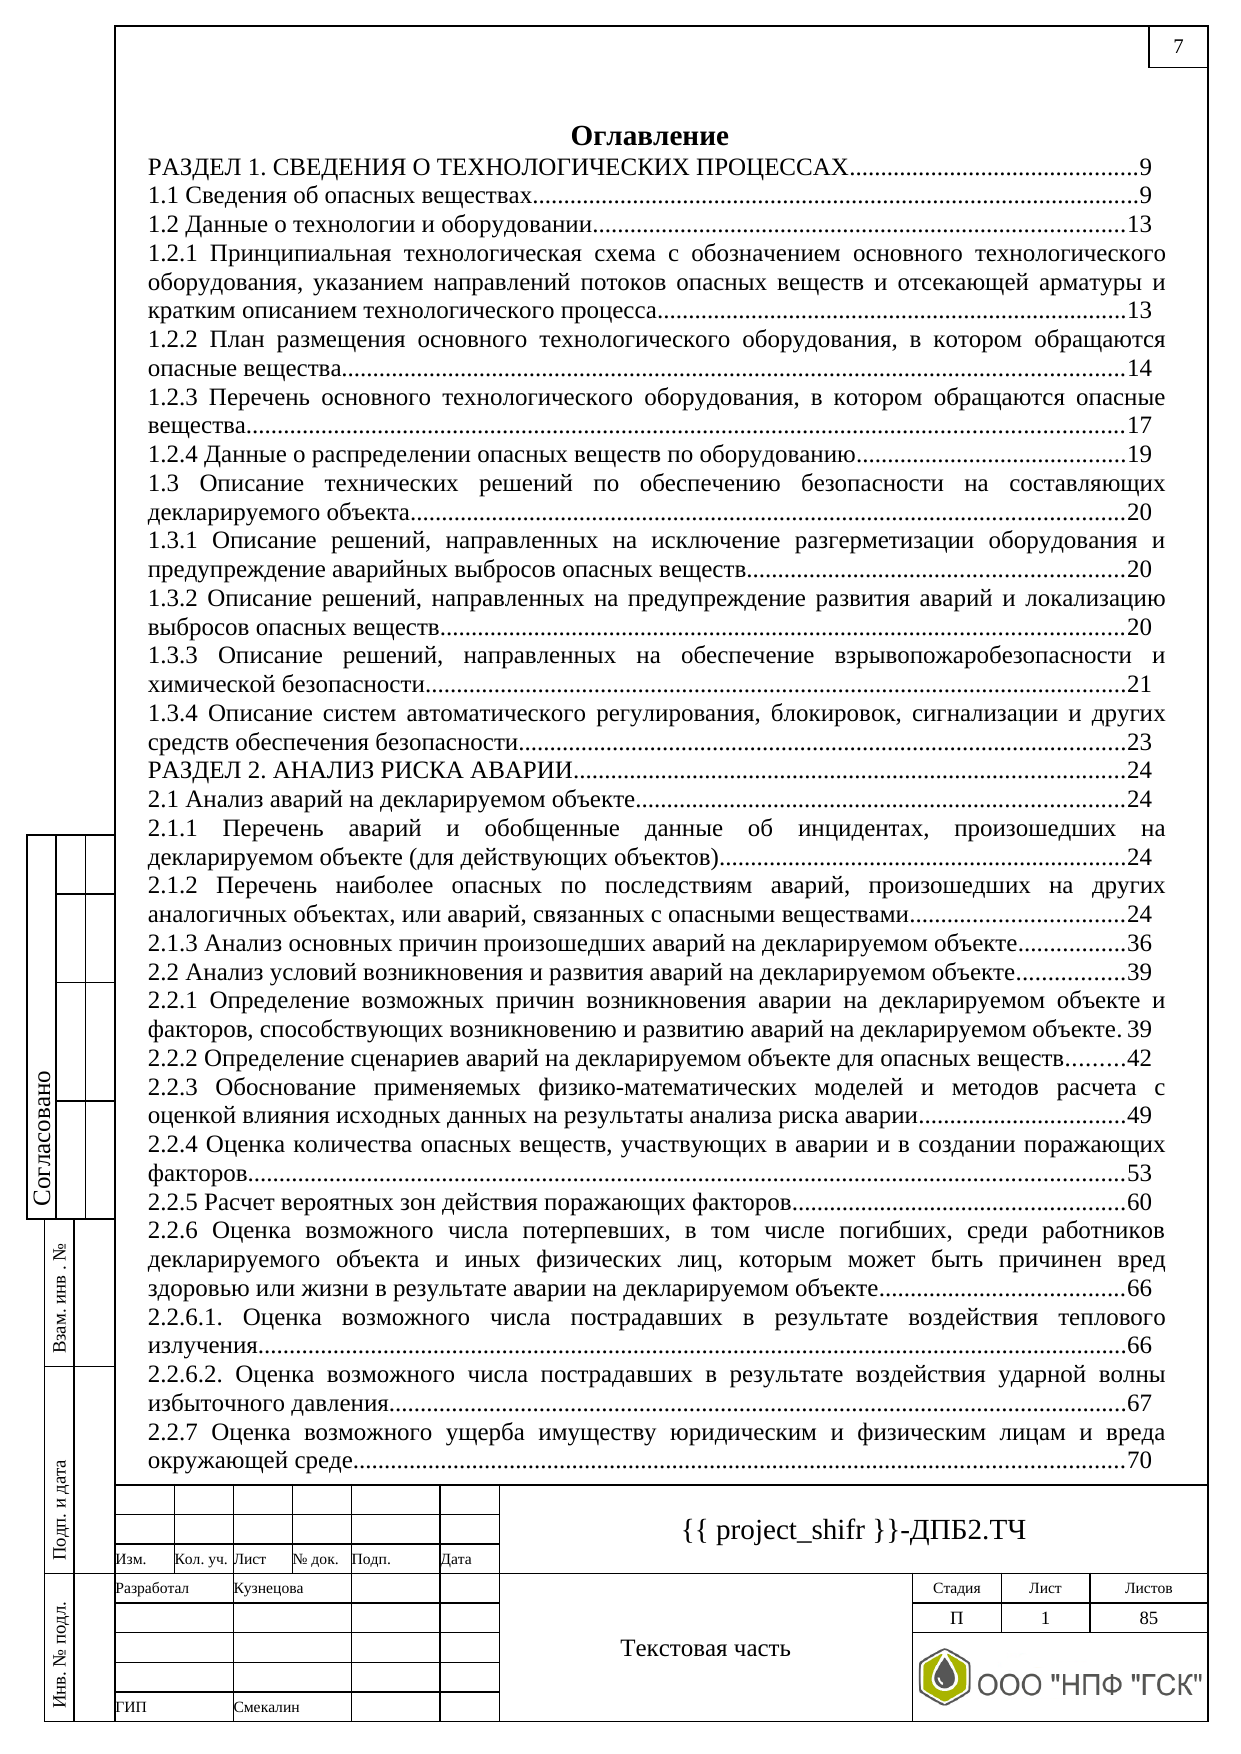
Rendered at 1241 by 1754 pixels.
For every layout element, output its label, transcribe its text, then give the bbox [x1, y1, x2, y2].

text 1.3 Описание технических решений по обеспечению безопасности на составляющих декларируемого объекта 20 [148, 468, 1167, 525]
text 2.2.2 Определение сценариев аварий на декларируемом объекте для опасных веществ 42 [148, 1043, 1167, 1072]
text 1.2.2 План размещения основного технологического оборудования, в котором обращаются опасные вещества 14 [148, 324, 1167, 382]
text 1.2.3 Перечень основного технологического оборудования, в котором обращаются опасные вещества 17 [148, 382, 1167, 439]
text 2.1.1 Перечень аварий и обобщенные данные об инцидентах, произошедших на декларируемом объекте (для действующих объектов) 24 [148, 813, 1167, 870]
text 1.3.1 Описание решений, направленных на исключение разгерметизации оборудования и предупреждение аварийных выбросов опасных веществ 20 [148, 525, 1167, 583]
text 1.1 Сведения об опасных веществах 9 [148, 180, 1167, 209]
text 1.2.4 Данные о распределении опасных веществ по оборудованию 19 [148, 439, 1167, 468]
text 2.2.3 Обоснование применяемых физико-математических моделей и методов расчета с оценкой влияния исходных данных на результаты анализа риска аварии 49 [148, 1072, 1167, 1129]
text 2.2.1 Определение возможных причин возникновения аварии на декларируемом объекте и факторов, способствующих возникновению и развитию аварий на декларируемом объекте 39 [148, 985, 1167, 1043]
text 1.2.1 Принципиальная технологическая схема с обозначением основного технологического оборудования, указанием направлений потоков опасных веществ и отсекающей арматуры и кратким описанием технологического процесса 13 [148, 238, 1167, 324]
text 2.2.5 Расчет вероятных зон действия поражающих факторов 60 [148, 1187, 1167, 1215]
picture [916, 1647, 1204, 1707]
text 1.3.4 Описание систем автоматического регулирования, блокировок, сигнализации и других средств обеспечения безопасности 23 [148, 698, 1167, 755]
text 1.3.2 Описание решений, направленных на предупреждение развития аварий и локализацию выбросов опасных веществ 20 [148, 583, 1167, 640]
text 2.2.6.2. Оценка возможного числа пострадавших в результате воздействия ударной волны избыточного давления 67 [148, 1359, 1167, 1417]
text 1.3.3 Описание решений, направленных на обеспечение взрывопожаробезопасности и химической безопасности 21 [148, 640, 1167, 698]
text 2.2.6.1. Оценка возможного числа пострадавших в результате воздействия теплового излучения 66 [148, 1302, 1167, 1359]
text 2.1 Анализ аварий на декларируемом объекте 24 [148, 784, 1167, 813]
text РАЗДЕЛ 1. СВЕДЕНИЯ О ТЕХНОЛОГИЧЕСКИХ ПРОЦЕССАХ 9 [148, 152, 1167, 180]
text 2.2 Анализ условий возникновения и развития аварий на декларируемом объекте 39 [148, 957, 1167, 985]
text 2.1.2 Перечень наиболее опасных по последствиям аварий, произошедших на других аналогичных объектах, или аварий, связанных с опасными веществами 24 [148, 870, 1167, 928]
text РАЗДЕЛ 2. АНАЛИЗ РИСКА АВАРИИ 24 [148, 755, 1167, 784]
text 1.2 Данные о технологии и оборудовании 13 [148, 209, 1167, 238]
text 2.2.7 Оценка возможного ущерба имуществу юридическим и физическим лицам и вреда окружающей среде 70 [148, 1417, 1167, 1474]
text 2.2.4 Оценка количества опасных веществ, участвующих в аварии и в создании поражающих факторов 53 [148, 1129, 1167, 1187]
text 2.2.6 Оценка возможного числа потерпевших, в том числе погибших, среди работников декларируемого объекта и иных физических лиц, которым может быть причинен вред здоровью или жизни в результате аварии на декларируемом объекте 66 [148, 1215, 1167, 1302]
text 2.1.3 Анализ основных причин произошедших аварий на декларируемом объекте 36 [148, 928, 1167, 957]
text Оглавление [148, 118, 1152, 152]
